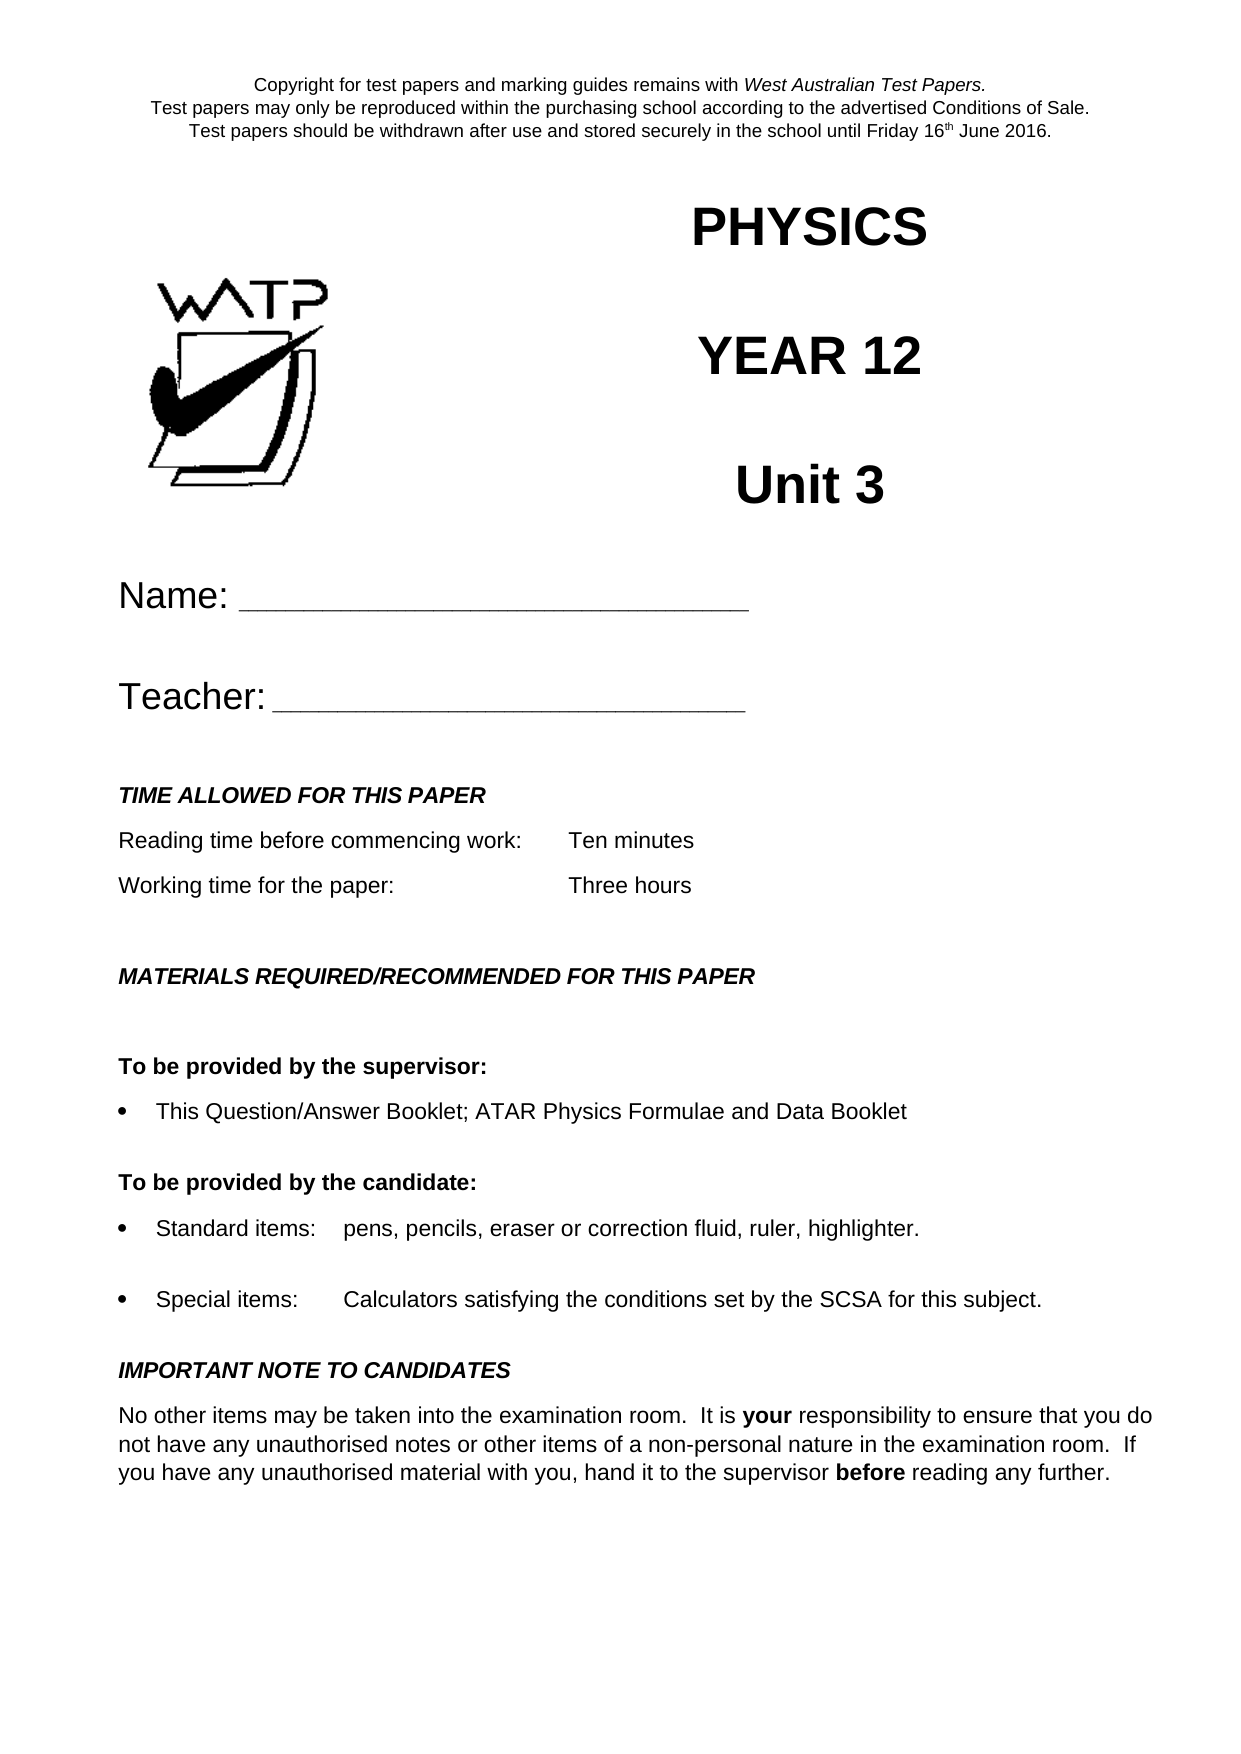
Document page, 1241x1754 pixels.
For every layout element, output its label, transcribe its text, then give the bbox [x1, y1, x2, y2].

list This Question/Answer Booklet; ATAR Physics Formulae and Data Booklet [118, 1098, 1122, 1124]
text Reading time before commencing work: Ten minutes [118, 827, 1122, 854]
text IMPORTANT NOTE TO CANDIDATES [118, 1357, 1122, 1384]
text MATERIALS REQUIRED/RECOMMENDED FOR THIS PAPER [118, 963, 1122, 989]
text To be provided by the supervisor: [118, 1053, 1122, 1079]
list Standard items: pens, pencils, eraser or correction fluid, ruler, highlighter. [118, 1214, 1122, 1241]
text No other items may be taken into the examination room. It is your responsibility to ensure that you do not have any unauthorised notes or other items of a non-personal nature in the examination room. If you have any unauthorised material with you, hand it to the supervisor before reading any further. [118, 1402, 1176, 1486]
text To be provided by the candidate: [118, 1169, 1122, 1196]
text Name: _______________________________________________________ [118, 573, 1122, 616]
list Special items: Calculators satisfying the conditions set by the SCSA for this subject. [118, 1286, 1122, 1312]
text TIME ALLOWED FOR THIS PAPER [118, 782, 1122, 808]
text Working time for the paper: Three hours [118, 872, 1122, 899]
text Teacher: ___________________________________________________ [118, 674, 1122, 717]
